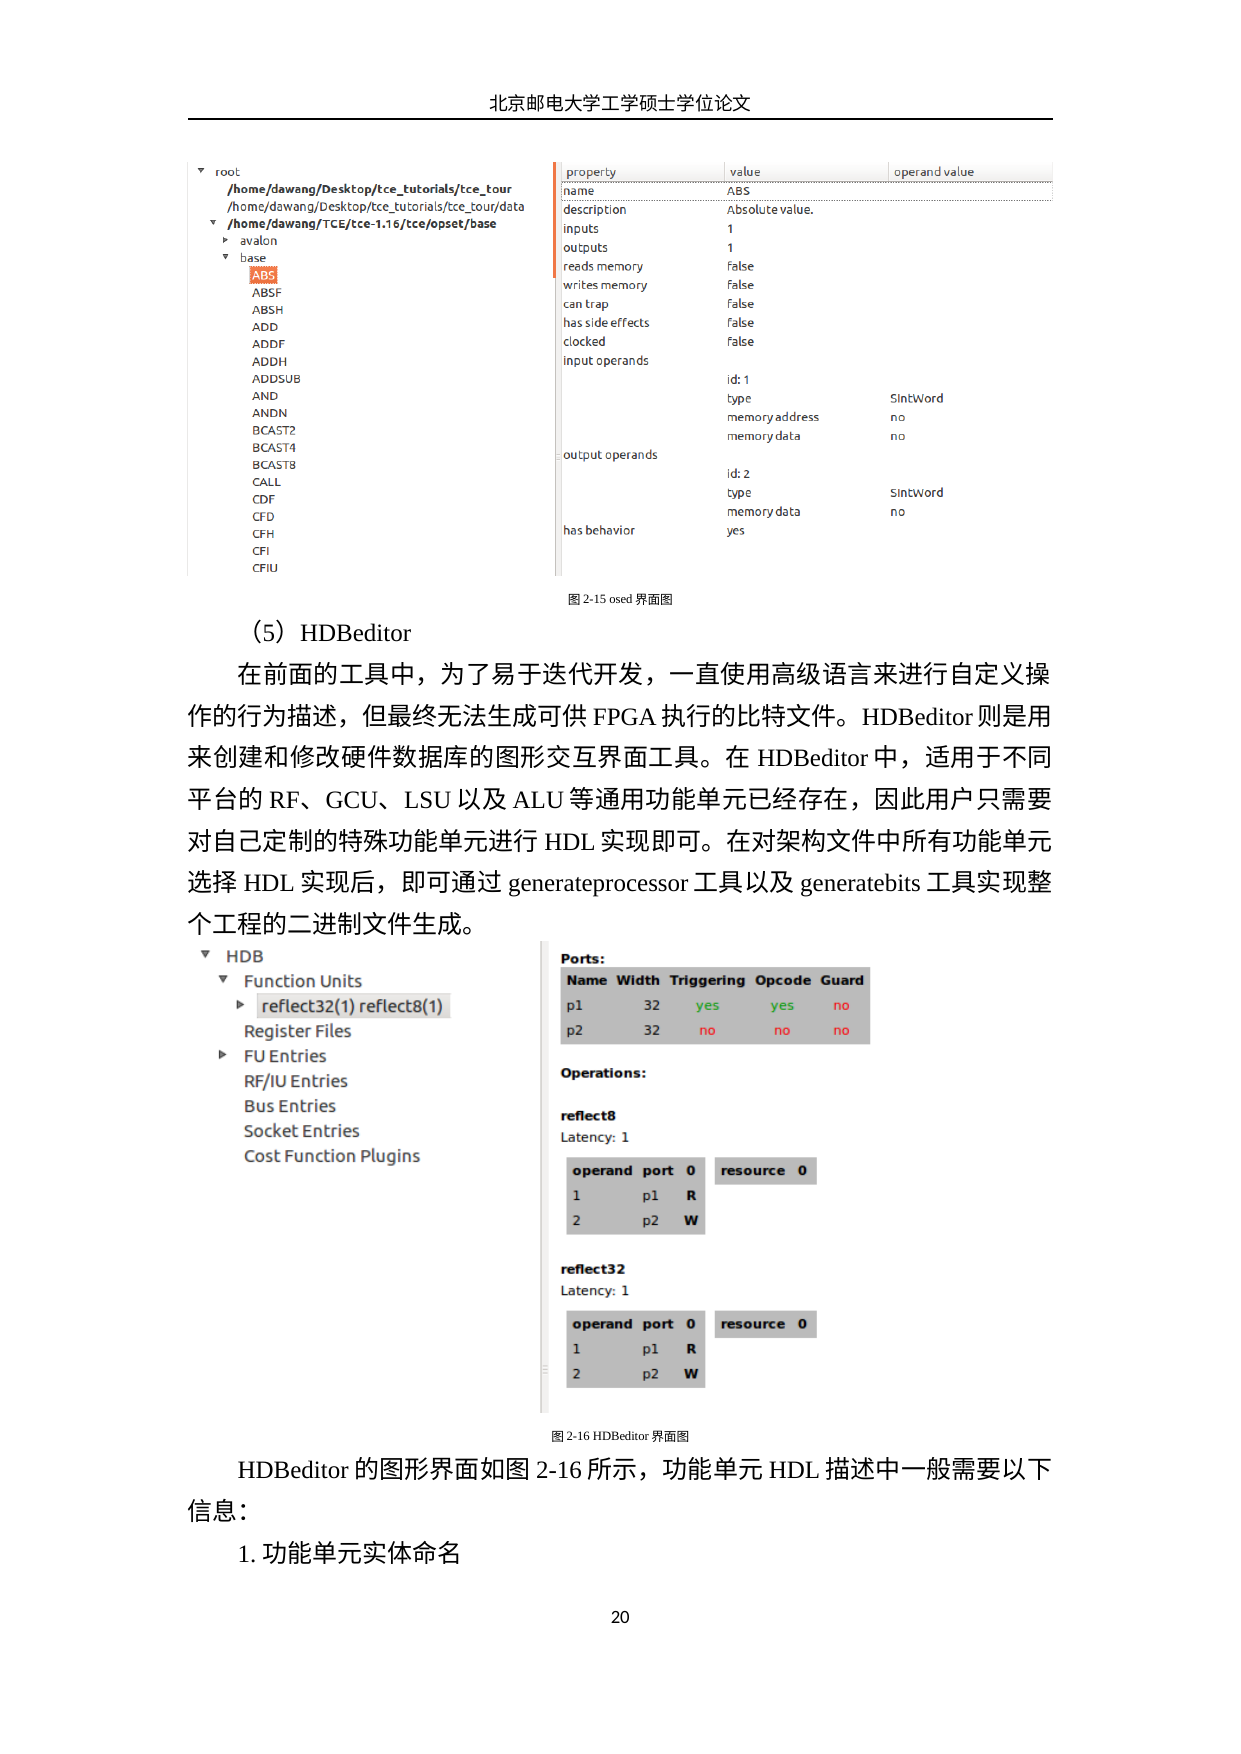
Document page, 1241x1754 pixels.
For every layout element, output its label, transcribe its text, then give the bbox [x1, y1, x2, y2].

text HDBeditor的图形界面如图2-16所示，功能单元HDL描述中一般需要以下信息： [187, 1445, 1053, 1529]
text 在前面的工具中，为了易于迭代开发，一直使用高级语言来进行自定义操作的行为描述，但最终无法生成可供FPGA执行的比特文件。HDBeditor则是用来创建和修改硬件数据库的图形交互界面工具。在HDBeditor中，适用于不同平台的RF、GCU、LSU以及ALU等通用功能单元已经存在，因此用户只需要对自己定制的特殊功能单元进行HDL实现即可。在对架构文件中所有功能单元选择HDL实现后，即可通过generateprocessor工具以及generatebits工具实现整个工程的二进制文件生成。 [187, 650, 1053, 941]
text 图2-15 osed界面图 [187, 576, 1053, 608]
picture [187, 162, 1053, 576]
text 1. 功能单元实体命名 [187, 1529, 1053, 1570]
text 图2-16 HDBeditor界面图 [187, 1413, 1053, 1445]
picture [187, 941, 1053, 1413]
text （5）HDBeditor [187, 608, 1053, 650]
